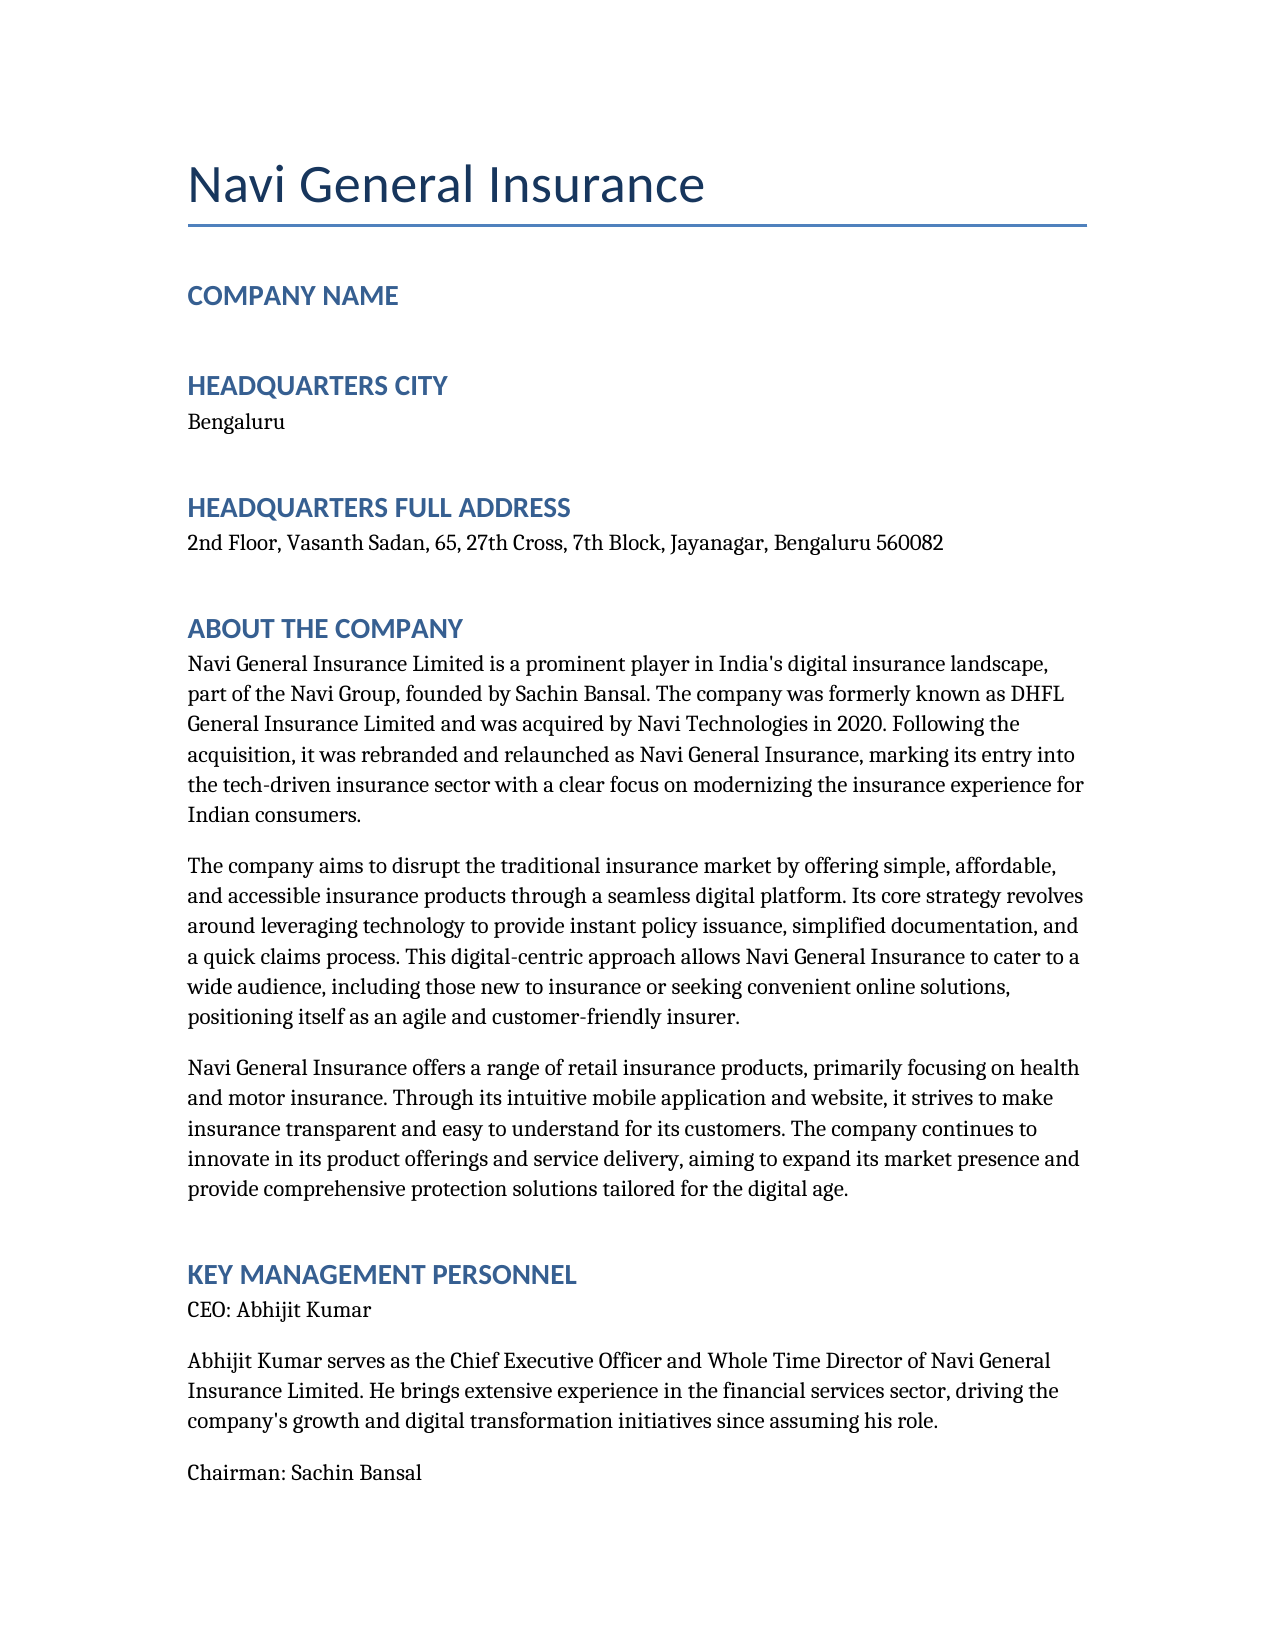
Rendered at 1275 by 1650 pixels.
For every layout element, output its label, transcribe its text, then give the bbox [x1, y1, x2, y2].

subtitle COMPANY NAME [187, 277, 1087, 312]
subtitle HEADQUARTERS FULL ADDRESS [187, 489, 1087, 524]
text Navi General Insurance Limited is a prominent player in India's digital insurance landscape, part of the Navi Group, founded by Sachin Bansal. The company was formerly known as DHFL General Insurance Limited and was acquired by Navi Technologies in 2020. Following the acquisition, it was rebranded and relaunched as Navi General Insurance, marking its entry into the tech-driven insurance sector with a clear focus on modernizing the insurance experience for Indian consumers. [187, 651, 1087, 828]
text Chairman: Sachin Bansal [187, 1459, 1087, 1486]
subtitle KEY MANAGEMENT PERSONNEL [187, 1256, 1087, 1292]
subtitle ABOUT THE COMPANY [187, 610, 1087, 645]
text Navi General Insurance offers a range of retail insurance products, primarily focusing on health and motor insurance. Through its intuitive mobile application and website, it strives to make insurance transparent and easy to understand for its customers. The company continues to innovate in its product offerings and service delivery, aiming to expand its market presence and provide comprehensive protection solutions tailored for the digital age. [187, 1055, 1087, 1202]
text The company aims to disrupt the traditional insurance market by offering simple, affordable, and accessible insurance products through a seamless digital platform. Its core strategy revolves around leveraging technology to provide instant policy issuance, simplified documentation, and a quick claims process. This digital-centric approach allows Navi General Insurance to cater to a wide audience, including those new to insurance or seeking convenient online solutions, positioning itself as an agile and customer-friendly insurer. [187, 853, 1087, 1030]
text Bengaluru [187, 408, 1087, 435]
subtitle HEADQUARTERS CITY [187, 367, 1087, 403]
text Abhijit Kumar serves as the Chief Executive Officer and Whole Time Director of Navi General Insurance Limited. He brings extensive experience in the financial services sector, driving the company's growth and digital transformation initiatives since assuming his role. [187, 1348, 1087, 1435]
title Navi General Insurance [187, 150, 1087, 227]
text CEO: Abhijit Kumar [187, 1297, 1087, 1323]
text 2nd Floor, Vasanth Sadan, 65, 27th Cross, 7th Block, Jayanagar, Bengaluru 560082 [187, 529, 1087, 556]
